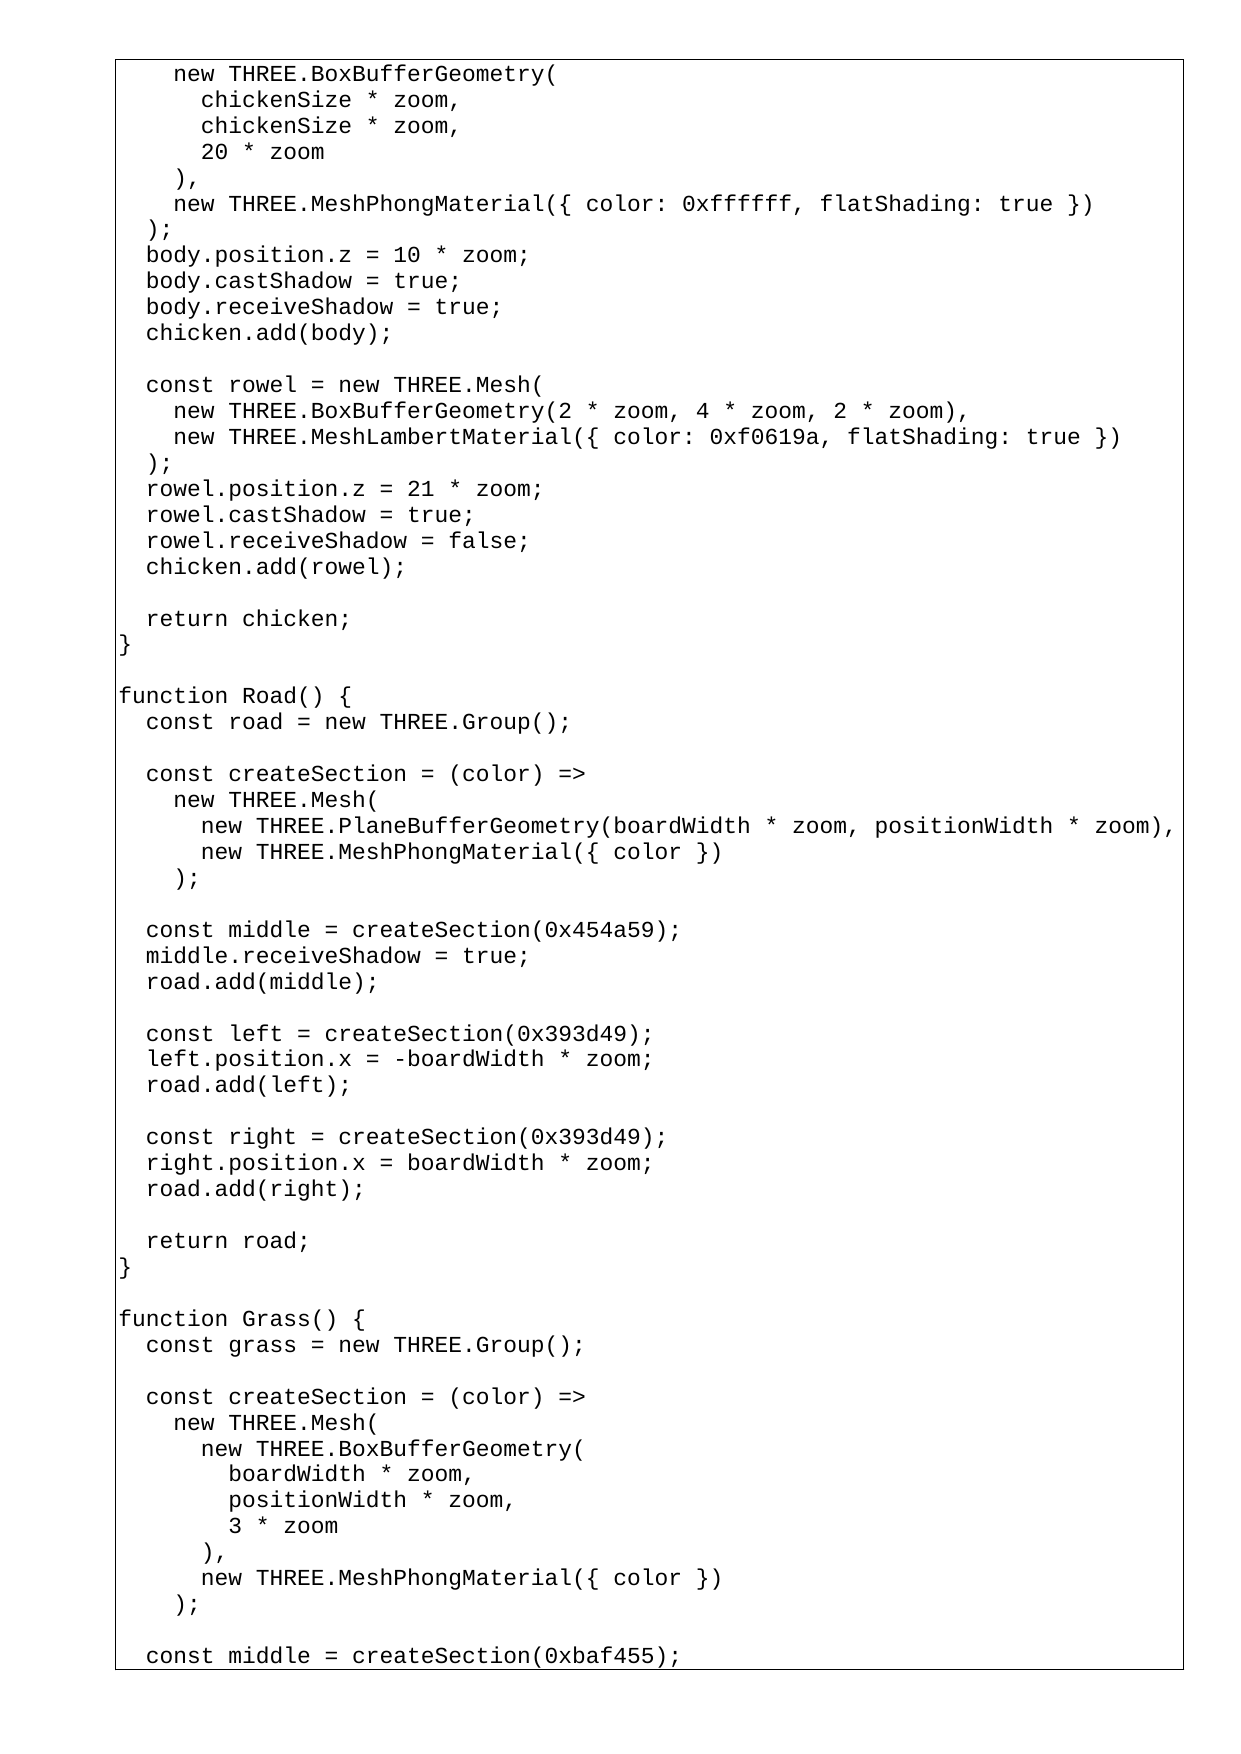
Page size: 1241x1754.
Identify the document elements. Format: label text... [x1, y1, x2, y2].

text const createSection = (color) => [118, 1385, 1181, 1411]
text ), [118, 1541, 1181, 1567]
text 20 * zoom [118, 140, 1181, 166]
text 3 * zoom [118, 1515, 1181, 1541]
text } [118, 1255, 1181, 1281]
text rowel.receiveShadow = false; [118, 529, 1181, 555]
text return chicken; [118, 607, 1181, 633]
text new THREE.Mesh( [118, 788, 1181, 814]
text const middle = createSection(0x454a59); [118, 918, 1181, 944]
text new THREE.MeshPhongMaterial({ color }) [118, 840, 1181, 866]
text body.receiveShadow = true; [118, 296, 1181, 322]
text middle.receiveShadow = true; [118, 944, 1181, 970]
text road.add(right); [118, 1177, 1181, 1203]
text right.position.x = boardWidth * zoom; [118, 1152, 1181, 1177]
text road.add(left); [118, 1074, 1181, 1100]
text const right = createSection(0x393d49); [118, 1126, 1181, 1152]
text return road; [118, 1229, 1181, 1255]
text positionWidth * zoom, [118, 1489, 1181, 1515]
text body.position.z = 10 * zoom; [118, 244, 1181, 270]
text chickenSize * zoom, [118, 114, 1181, 140]
text new THREE.BoxBufferGeometry( [116, 60, 1183, 88]
text const createSection = (color) => [118, 762, 1181, 788]
text const grass = new THREE.Group(); [118, 1333, 1181, 1359]
text new THREE.MeshPhongMaterial({ color }) [118, 1567, 1181, 1592]
text chicken.add(body); [118, 322, 1181, 347]
text new THREE.Mesh( [118, 1411, 1181, 1437]
text ); [118, 218, 1181, 244]
text new THREE.PlaneBufferGeometry(boardWidth * zoom, positionWidth * zoom), [118, 814, 1181, 840]
text road.add(middle); [118, 970, 1181, 996]
text const middle = createSection(0xbaf455); [118, 1644, 1181, 1669]
text const road = new THREE.Group(); [118, 711, 1181, 737]
text ); [118, 1592, 1181, 1618]
text left.position.x = -boardWidth * zoom; [118, 1048, 1181, 1074]
text const rowel = new THREE.Mesh( [118, 373, 1181, 399]
text rowel.castShadow = true; [118, 503, 1181, 529]
text new THREE.MeshPhongMaterial({ color: 0xffffff, flatShading: true }) [118, 192, 1181, 218]
text new THREE.BoxBufferGeometry( [118, 1437, 1181, 1463]
text ); [118, 451, 1181, 477]
text chickenSize * zoom, [118, 88, 1181, 114]
text boardWidth * zoom, [118, 1463, 1181, 1489]
text } [118, 633, 1181, 659]
text ), [118, 166, 1181, 192]
text chicken.add(rowel); [118, 555, 1181, 581]
text function Grass() { [118, 1307, 1181, 1333]
text new THREE.BoxBufferGeometry(2 * zoom, 4 * zoom, 2 * zoom), [118, 399, 1181, 425]
text new THREE.MeshLambertMaterial({ color: 0xf0619a, flatShading: true }) [118, 425, 1181, 451]
text rowel.position.z = 21 * zoom; [118, 477, 1181, 503]
text function Road() { [118, 685, 1181, 711]
text const left = createSection(0x393d49); [118, 1022, 1181, 1048]
text ); [118, 866, 1181, 892]
text body.castShadow = true; [118, 270, 1181, 296]
